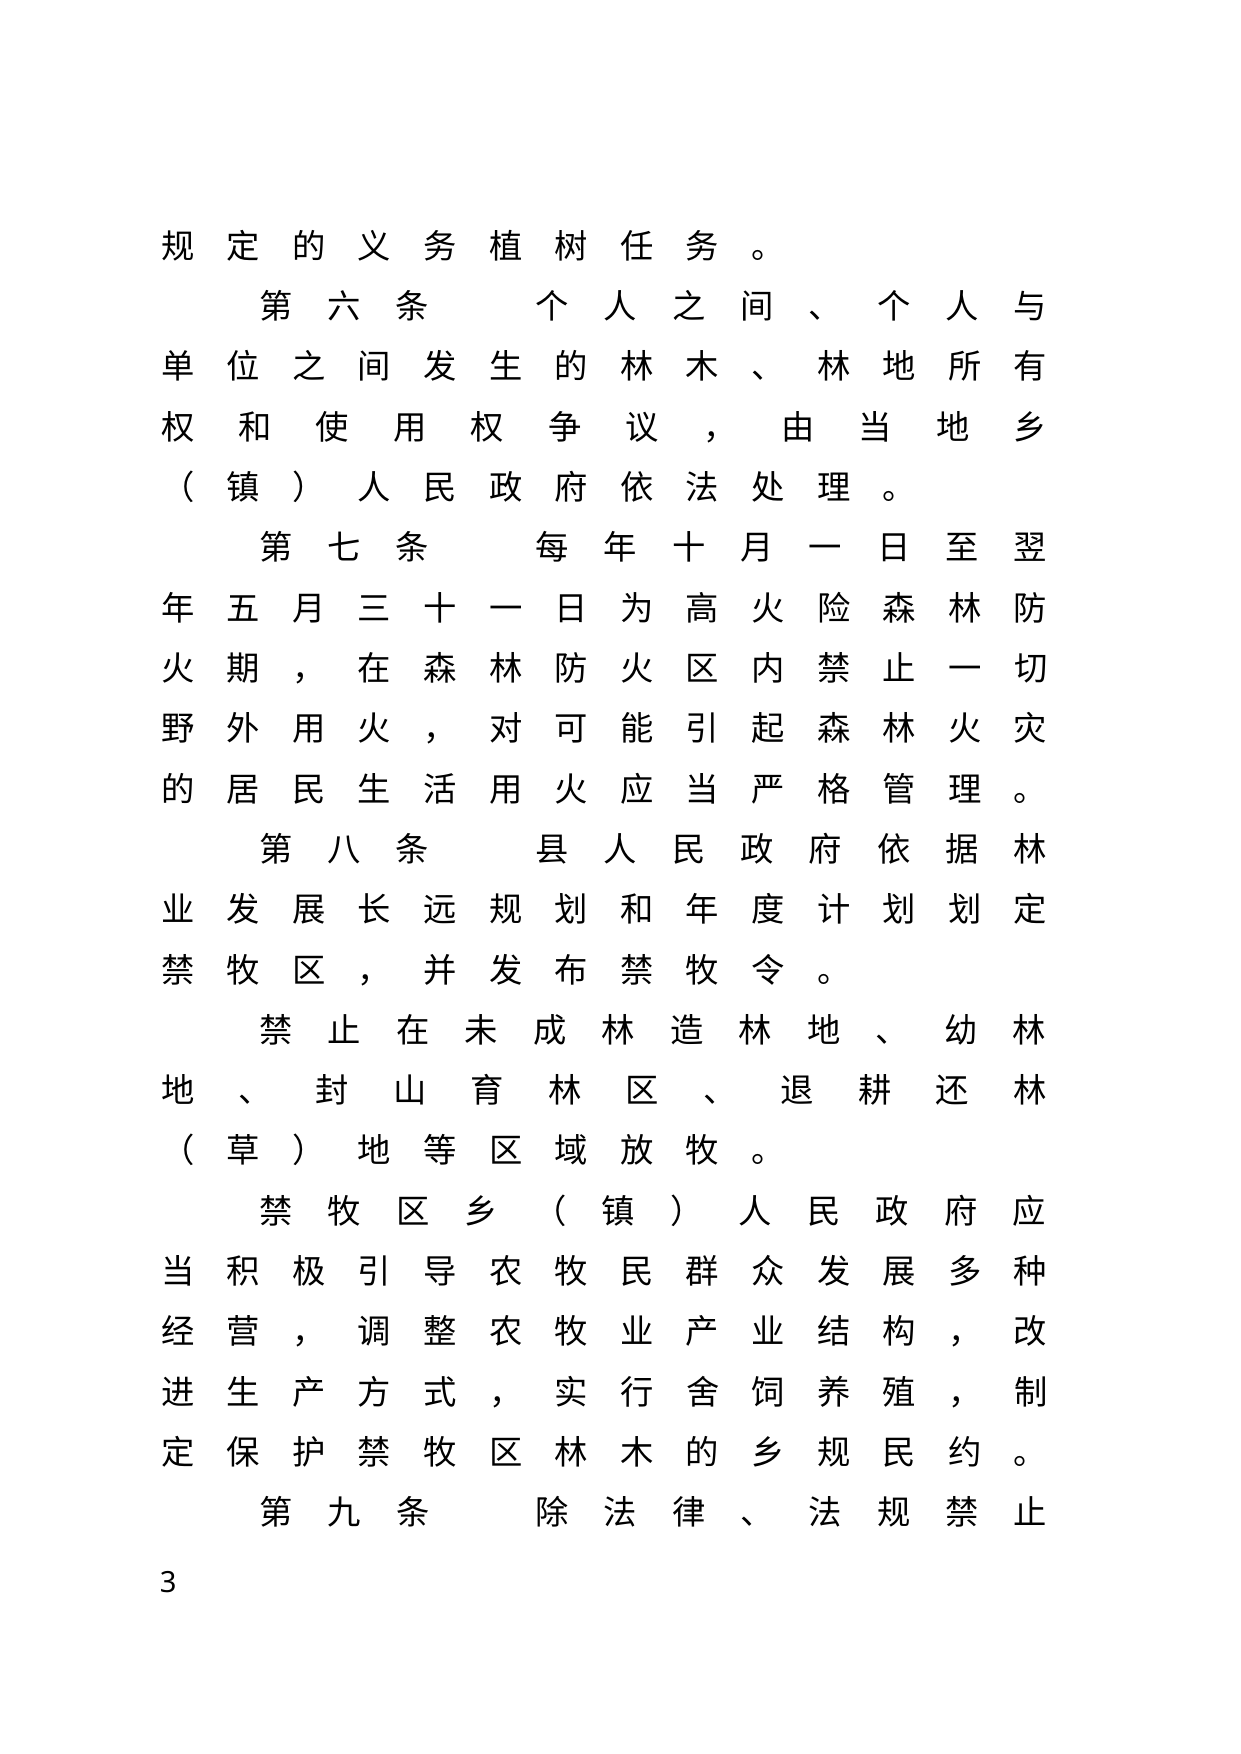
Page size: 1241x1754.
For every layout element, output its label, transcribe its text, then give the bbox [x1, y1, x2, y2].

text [161, 213, 1079, 274]
text 第七条 每年十月一日至翌年五月三十一日为高火险森林防火期，在森林防火区内禁止一切野外用火，对可能引起森林火灾的居民生活用火应当严格管理。 [161, 515, 1079, 817]
text 禁止在未成林造林地、幼林地、封山育林区、退耕还林（草）地等区域放牧。 [161, 998, 1079, 1178]
text 第六条 个人之间、个人与单位之间发生的林木、林地所有权和使用权争议，由当地乡（镇）人民政府依法处理。 [161, 274, 1079, 515]
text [161, 1480, 1079, 1540]
text 第八条 县人民政府依据林业发展长远规划和年度计划划定禁牧区，并发布禁牧令。 [161, 817, 1079, 998]
text 禁牧区乡（镇）人民政府应当积极引导农牧民群众发展多种经营，调整农牧业产业结构，改进生产方式，实行舍饲养殖，制定保护禁牧区林木的乡规民约。 [161, 1178, 1079, 1480]
